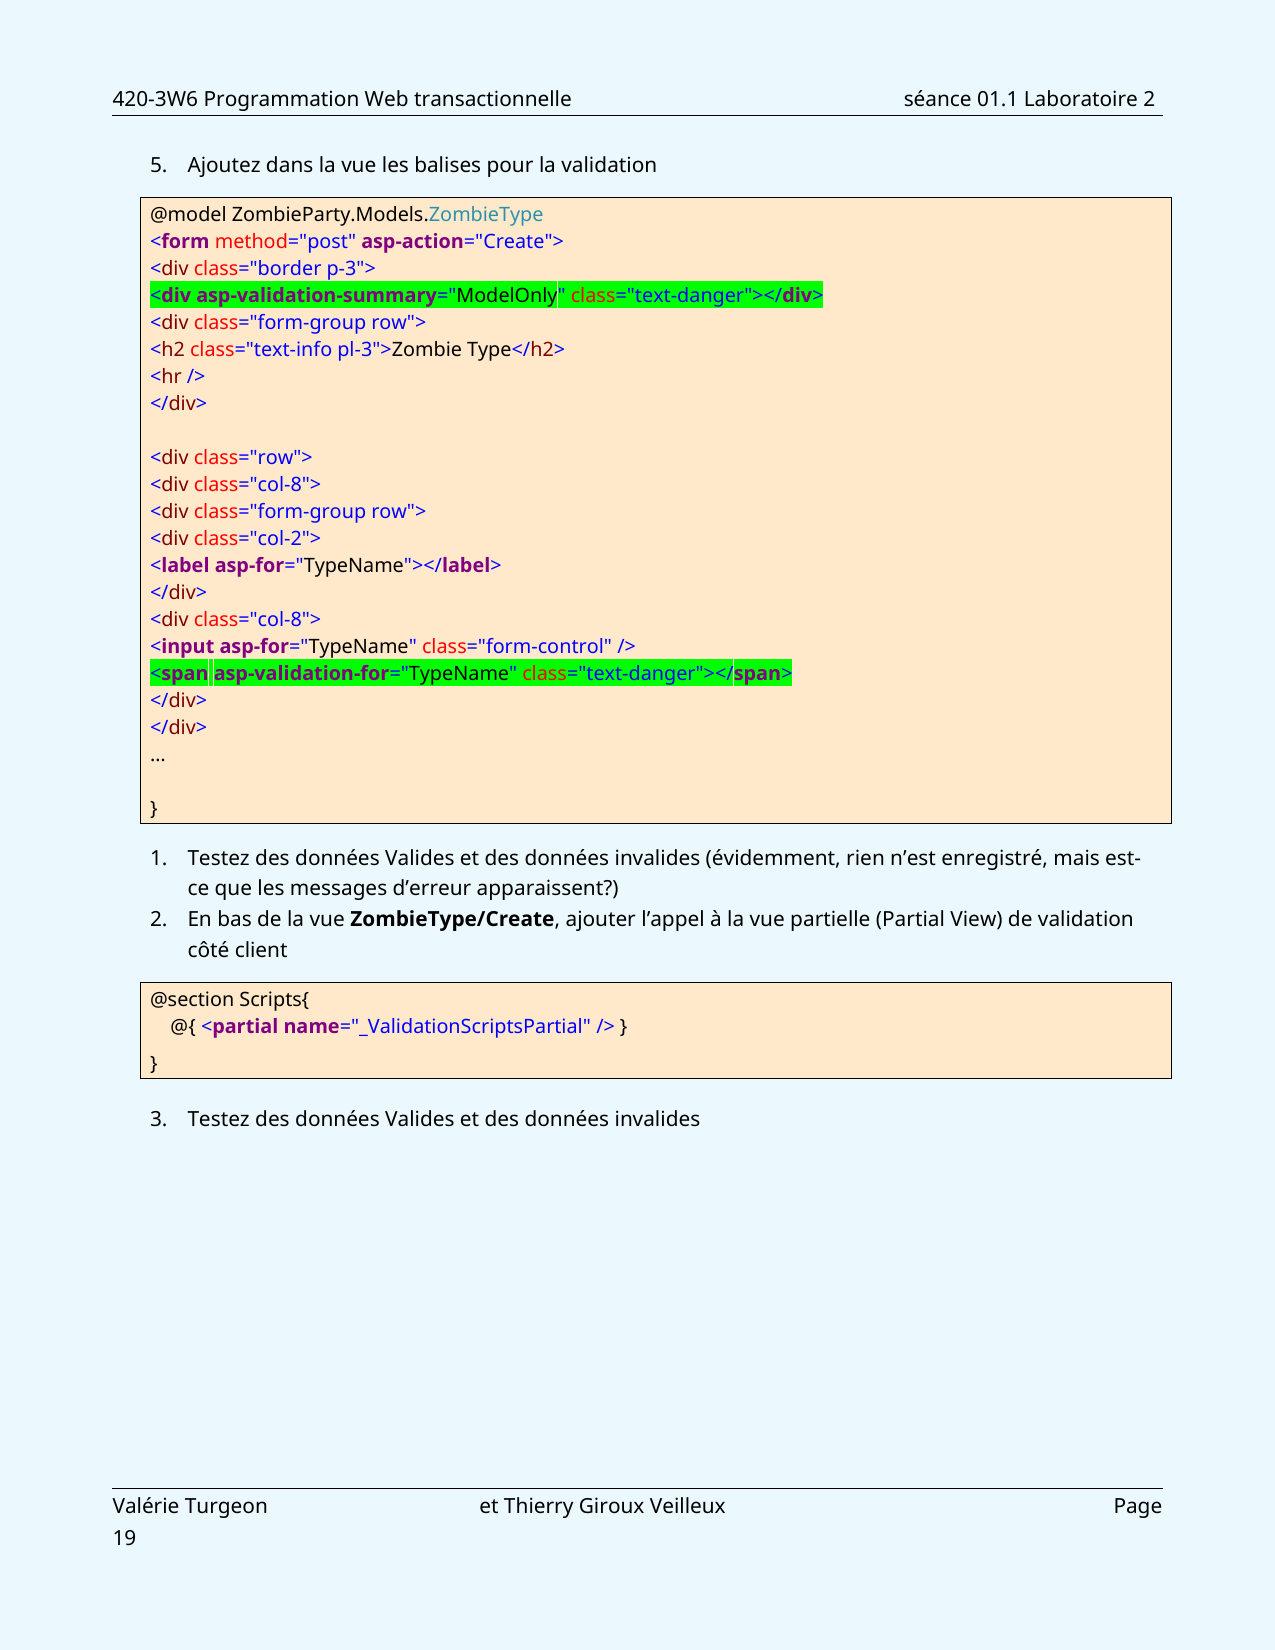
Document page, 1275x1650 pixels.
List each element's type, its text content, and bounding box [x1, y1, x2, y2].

text <input asp-for="TypeName" class="form-control" /> [141, 629, 1171, 656]
text <div class="row"> [141, 440, 1171, 467]
text } [141, 1046, 1171, 1078]
text <hr /> [141, 359, 1171, 386]
list Testez des données Valides et des données invalides (évidemment, rien n’est enregistré, mais est-ce que les messages d’erreur apparaissent?) [150, 843, 1163, 902]
text </div> [141, 575, 1171, 602]
text @{ <partial name="_ValidationScriptsPartial" /> } [141, 1009, 1171, 1039]
text <div class="col-8"> [141, 602, 1171, 629]
text <div asp-validation-summary="ModelOnly" class="text-danger"></div> [141, 278, 1171, 305]
text <h2 class="text-info pl-3">Zombie Type</h2> [141, 332, 1171, 359]
text @model ZombieParty.Models.ZombieType [141, 198, 1171, 224]
text } [141, 791, 1171, 823]
text <div class="form-group row"> [141, 494, 1171, 521]
text </div> [141, 710, 1171, 737]
text <span asp-validation-for="TypeName" class="text-danger"></span> [141, 656, 1171, 683]
list Ajoutez dans la vue les balises pour la validation [150, 150, 1163, 178]
text <div class="col-2"> [141, 521, 1171, 548]
text <form method="post" asp-action="Create"> [141, 224, 1171, 251]
list En bas de la vue ZombieType/Create, ajouter l’appel à la vue partielle (Partial View) de validation côté client [150, 904, 1163, 963]
text @section Scripts{ [141, 983, 1171, 1009]
text <div class="form-group row"> [141, 305, 1171, 332]
text </div> [141, 386, 1171, 413]
text … [141, 737, 1171, 764]
text <div class="col-8"> [141, 467, 1171, 494]
text </div> [141, 683, 1171, 710]
text <label asp-for="TypeName"></label> [141, 548, 1171, 575]
text <div class="border p-3"> [141, 251, 1171, 278]
list Testez des données Valides et des données invalides [150, 1104, 1163, 1133]
